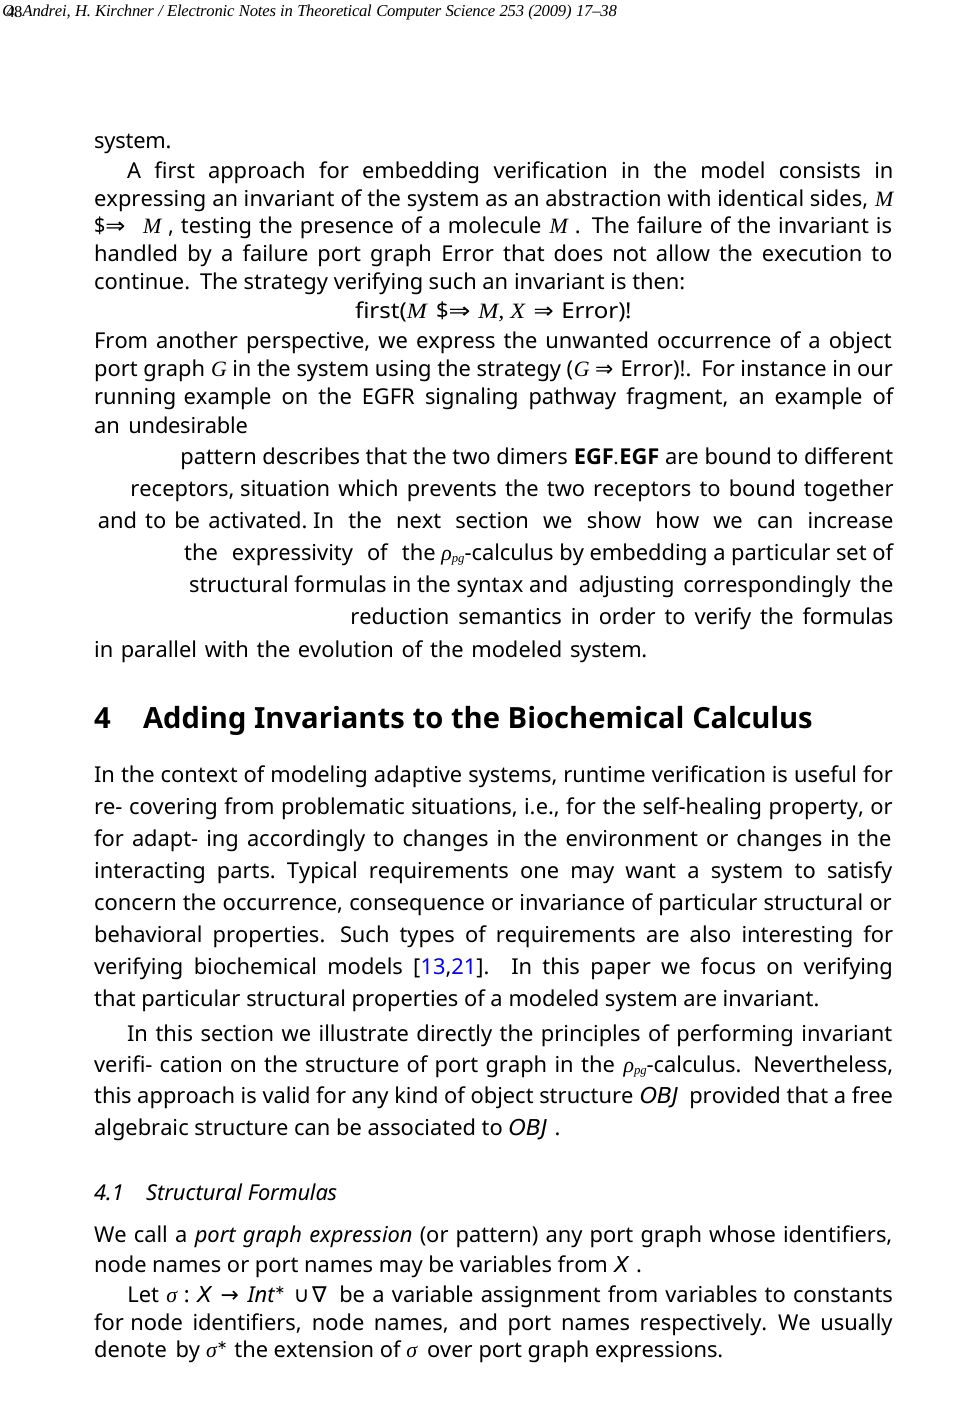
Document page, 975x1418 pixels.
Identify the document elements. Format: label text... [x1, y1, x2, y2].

text in parallel with the evolution of the modeled system. [94, 634, 912, 663]
text system. [94, 125, 912, 155]
text A first approach for embedding verification in the model consists in expressing an invariant of the system as an abstraction with identical sides, M $⇒ M , testing the presence of a molecule M . The failure of the invariant is handled by a failure port graph Error that does not allow the execution to continue. The strategy verifying such an invariant is then: [94, 156, 893, 295]
list Structural Formulas [94, 1177, 912, 1207]
text In the context of modeling adaptive systems, runtime verification is useful for re- covering from problematic situations, i.e., for the self-healing property, or for adapt- ing accordingly to changes in the environment or changes in the interacting parts. Typical requirements one may want a system to satisfy concern the occurrence, consequence or invariance of particular structural or behavioral properties. Such types of requirements are also interesting for verifying biochemical models [13,21]. In this paper we focus on verifying that particular structural properties of a modeled system are invariant. [94, 758, 893, 1013]
text From another perspective, we express the unwanted occurrence of a object port graph G in the system using the strategy (G ⇒ Error)!. For instance in our running example on the EGFR signaling pathway fragment, an example of an undesirable [94, 326, 893, 439]
text Let σ : X → Int∗ ∪∇ be a variable assignment from variables to constants for node identifiers, node names, and port names respectively. We usually denote by σ∗ the extension of σ over port graph expressions. [94, 1280, 893, 1363]
text first(M $⇒ M, X ⇒ Error)! [74, 295, 912, 324]
text In this section we illustrate directly the principles of performing invariant verifi- cation on the structure of port graph in the ρpg-calculus. Nevertheless, this approach is valid for any kind of object structure OBJ provided that a free algebraic structure can be associated to OBJ . [94, 1018, 893, 1141]
subtitle Adding Invariants to the Biochemical Calculus [94, 697, 912, 737]
text pattern describes that the two dimers EGF.EGF are bound to different receptors, situation which prevents the two receptors to bound together and to be activated. In the next section we show how we can increase the expressivity of the ρpg-calculus by embedding a particular set of structural formulas in the syntax and adjusting correspondingly the reduction semantics in order to verify the formulas [94, 441, 893, 631]
text We call a port graph expression (or pattern) any port graph whose identifiers, node names or port names may be variables from X . [94, 1218, 893, 1279]
